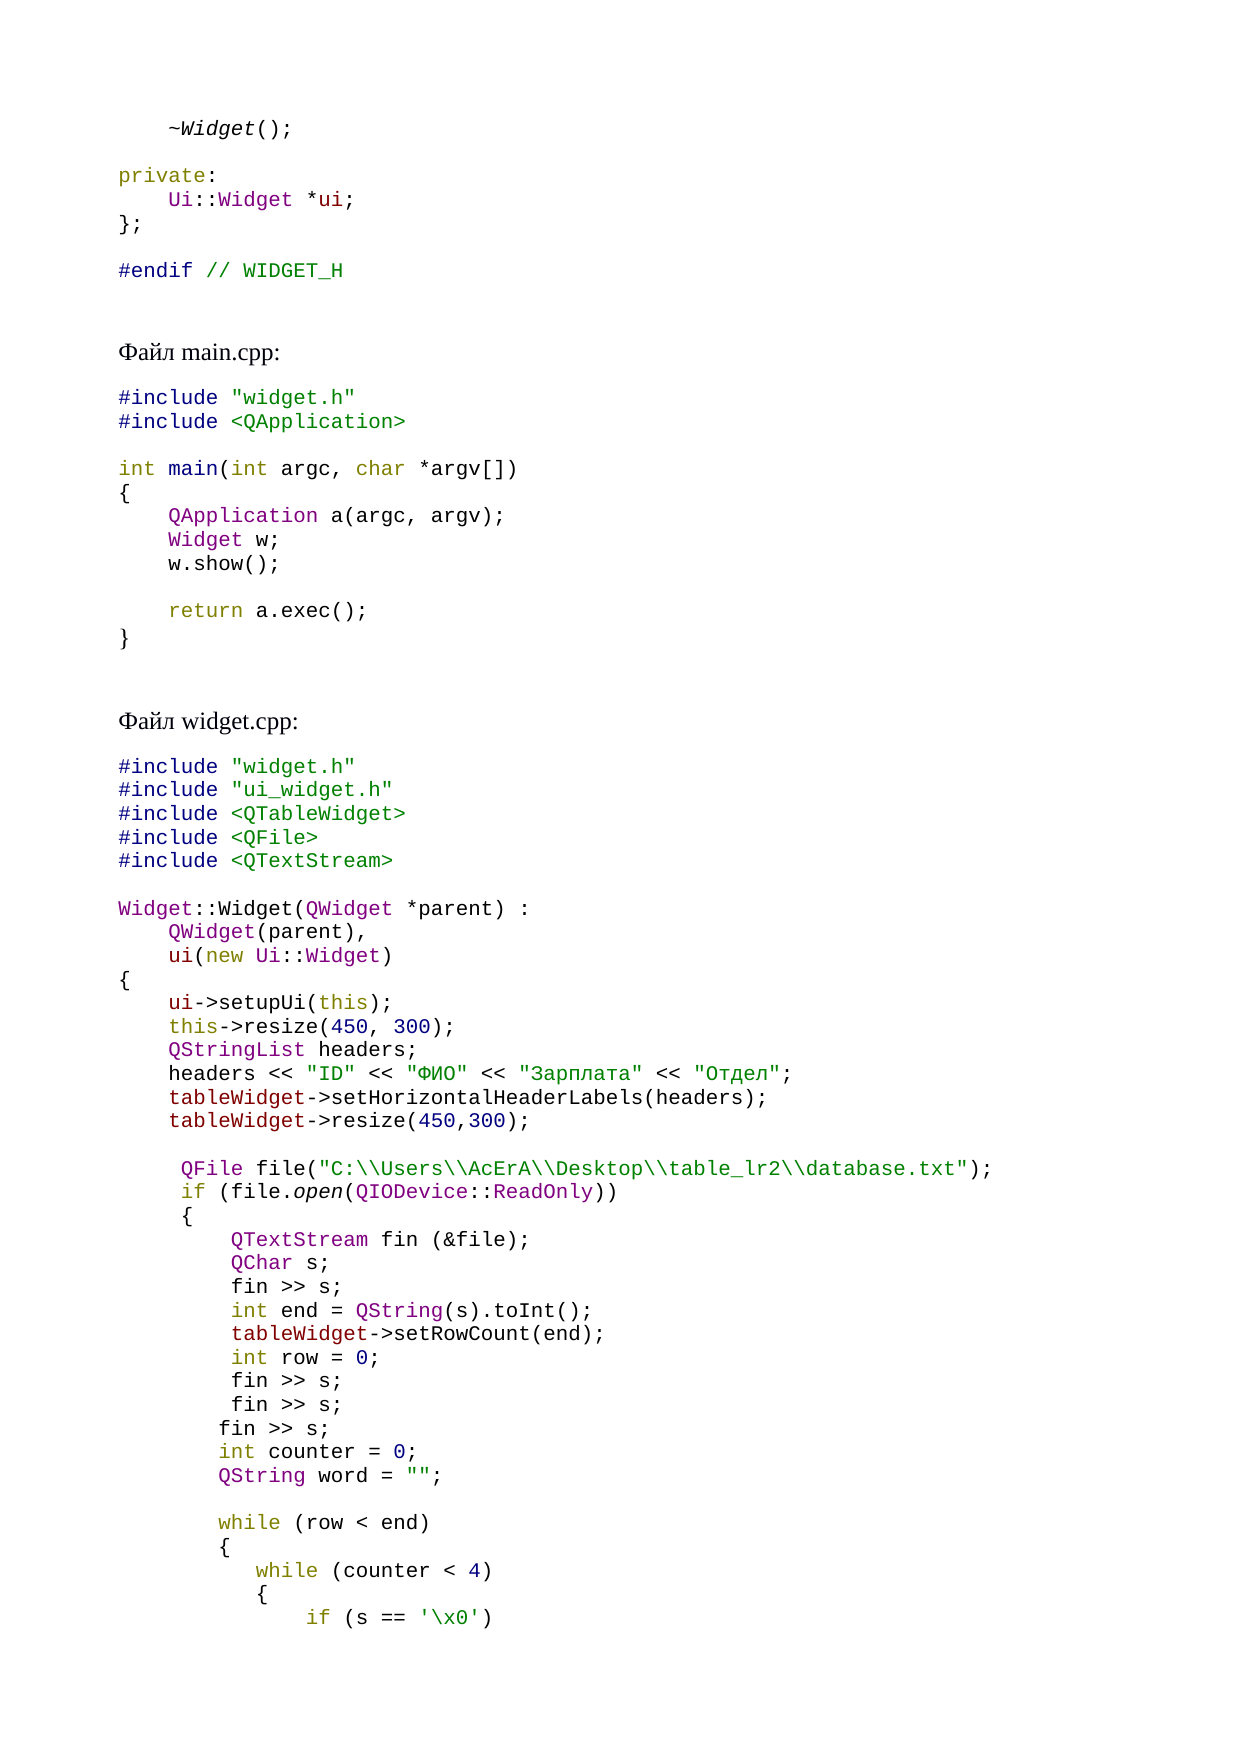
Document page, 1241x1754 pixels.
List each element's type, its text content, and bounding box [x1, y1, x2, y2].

text { [118, 968, 1152, 992]
text } [118, 623, 1152, 652]
text QWidget(parent), [118, 921, 1152, 945]
text #include <QTableWidget> [118, 803, 1152, 827]
text tableWidget->setHorizontalHeaderLabels(headers); [118, 1087, 1152, 1110]
text { [118, 1536, 1152, 1560]
text Ui::Widget *ui; [118, 189, 1152, 213]
text #include <QFile> [118, 827, 1152, 850]
text tableWidget->setRowCount(end); [118, 1323, 1152, 1347]
text private: [118, 165, 1152, 189]
text #include "widget.h" [118, 756, 1152, 779]
text if (file.open(QIODevice::ReadOnly)) [118, 1181, 1152, 1205]
text }; [118, 213, 1152, 236]
text fin >> s; [118, 1394, 1152, 1418]
text ui(new Ui::Widget) [118, 945, 1152, 968]
text QString word = ""; [118, 1465, 1152, 1489]
text QStringList headers; [118, 1039, 1152, 1063]
text if (s == '\x0') [118, 1607, 1152, 1631]
text while (row < end) [118, 1512, 1152, 1536]
text while (counter < 4) [118, 1560, 1152, 1583]
text Widget w; [118, 529, 1152, 553]
text return a.exec(); [118, 600, 1152, 623]
text int end = QString(s).toInt(); [118, 1299, 1152, 1323]
text { [118, 482, 1152, 505]
text fin >> s; [118, 1371, 1152, 1394]
text QApplication a(argc, argv); [118, 505, 1152, 529]
text int row = 0; [118, 1347, 1152, 1371]
text fin >> s; [118, 1418, 1152, 1441]
text QChar s; [118, 1252, 1152, 1276]
text QTextStream fin (&file); [118, 1229, 1152, 1252]
text #include "ui_widget.h" [118, 779, 1152, 803]
text tableWidget->resize(450,300); [118, 1110, 1152, 1134]
text int main(int argc, char *argv[]) [118, 458, 1152, 482]
text ~Widget(); [118, 118, 1152, 142]
text Widget::Widget(QWidget *parent) : [118, 898, 1152, 921]
text Файл main.cpp: [118, 337, 1152, 366]
text #include <QTextStream> [118, 850, 1152, 874]
text Файл widget.cpp: [118, 706, 1152, 735]
text fin >> s; [118, 1276, 1152, 1299]
text #include "widget.h" [118, 387, 1152, 411]
text #endif // WIDGET_H [118, 260, 1152, 284]
text { [118, 1205, 1152, 1229]
text headers << "ID" << "ФИО" << "Зарплата" << "Отдел"; [118, 1063, 1152, 1087]
text ui->setupUi(this); [118, 992, 1152, 1016]
text w.show(); [118, 553, 1152, 576]
text this->resize(450, 300); [118, 1016, 1152, 1039]
text { [118, 1583, 1152, 1607]
text int counter = 0; [118, 1441, 1152, 1465]
text #include <QApplication> [118, 411, 1152, 434]
text QFile file("C:\\Users\\AcErA\\Desktop\\table_lr2\\database.txt"); [118, 1158, 1152, 1181]
